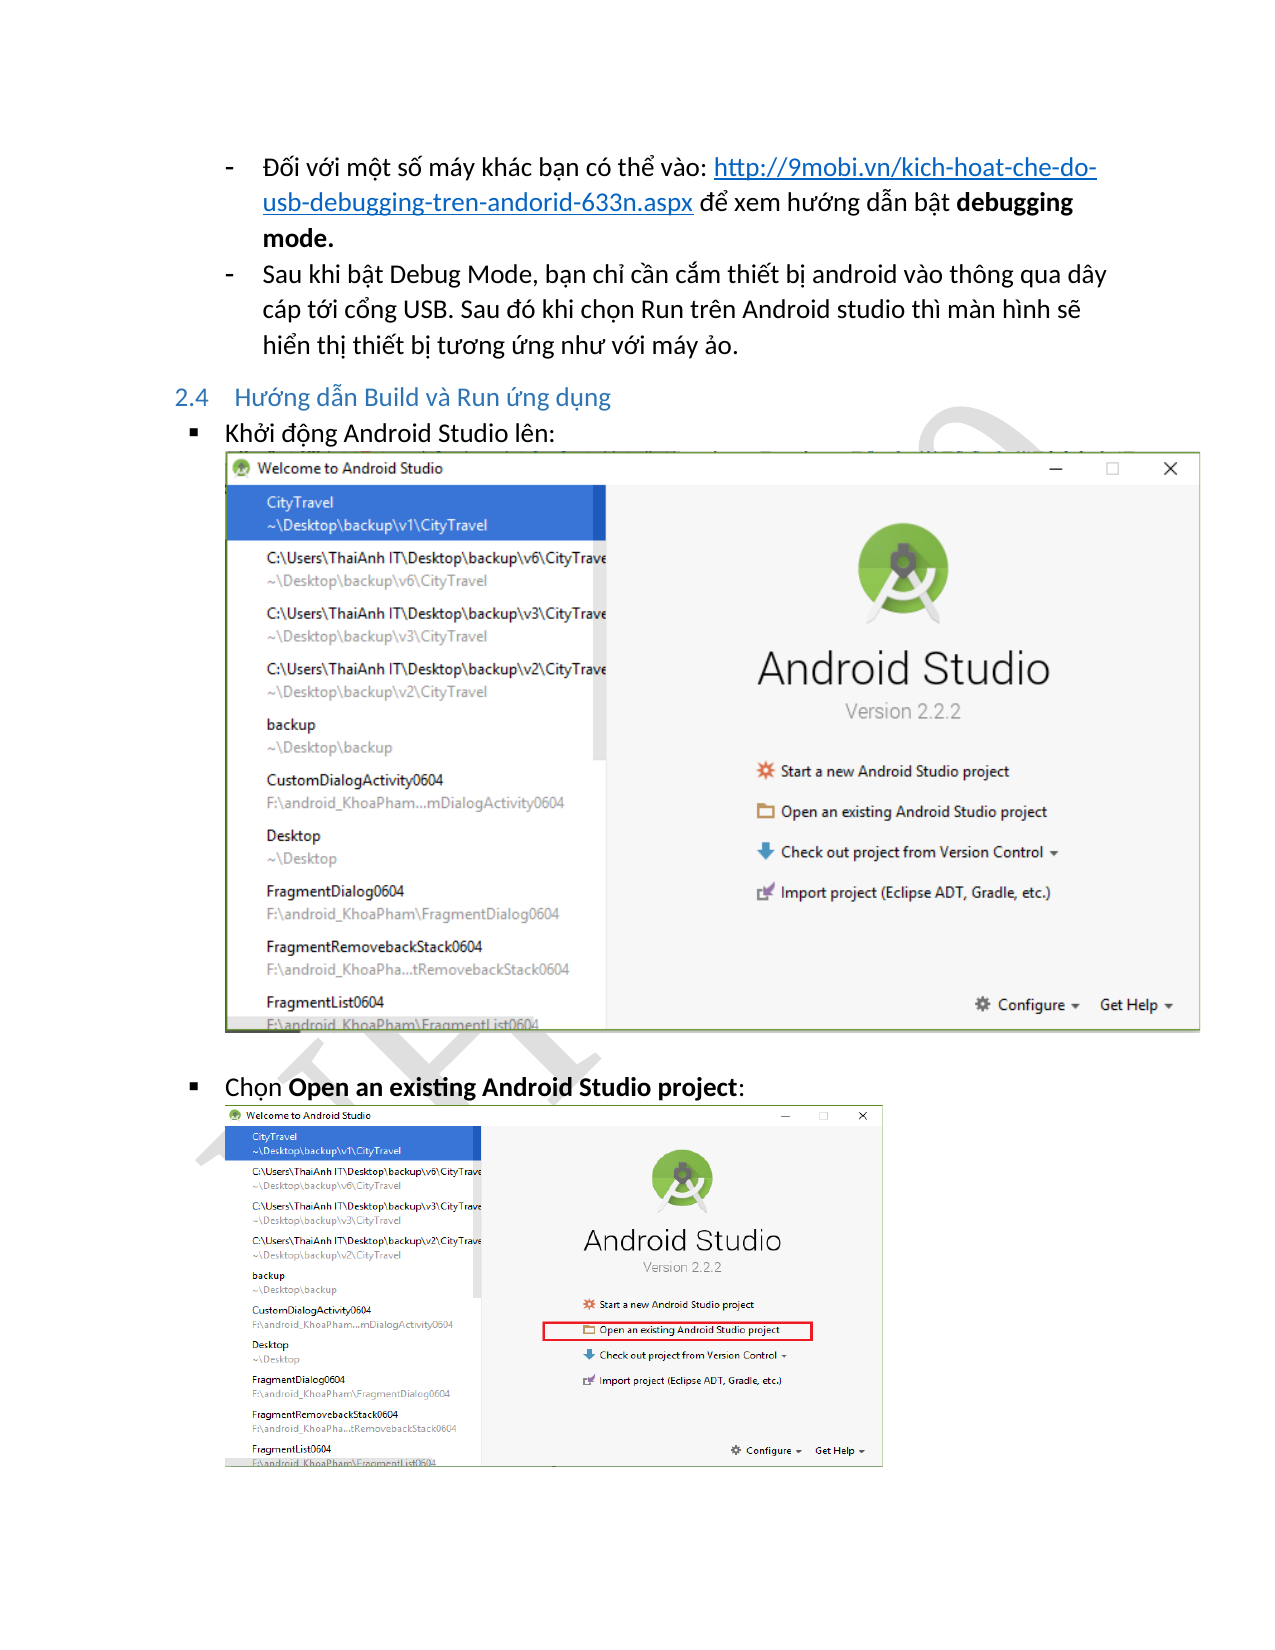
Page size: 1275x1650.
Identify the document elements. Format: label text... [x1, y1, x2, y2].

list Sau khi bật Debug Mode, bạn chỉ cần cắm thiết bị android vào thông qua dây cáp tới cổng USB. Sau đó khi chọn Run trên Android studio thì màn hình sẽ hiển thị thiết bị tương ứng như với máy ảo. [225, 257, 1125, 361]
list Đối với một số máy khác bạn có thể vào: http://9mobi.vn/kich-hoat-che-do-usb-debugging-tren-andorid-633n.aspx để xem hướng dẫn bật debugging mode. [225, 150, 1125, 254]
picture [225, 451, 1200, 1033]
list Khởi động Android Studio lên: [187, 416, 1125, 449]
picture [225, 1105, 883, 1467]
subtitle Hướng dẫn Build và Run ứng dụng [174, 380, 1125, 413]
list Chọn Open an existing Android Studio project: [187, 1070, 1125, 1103]
